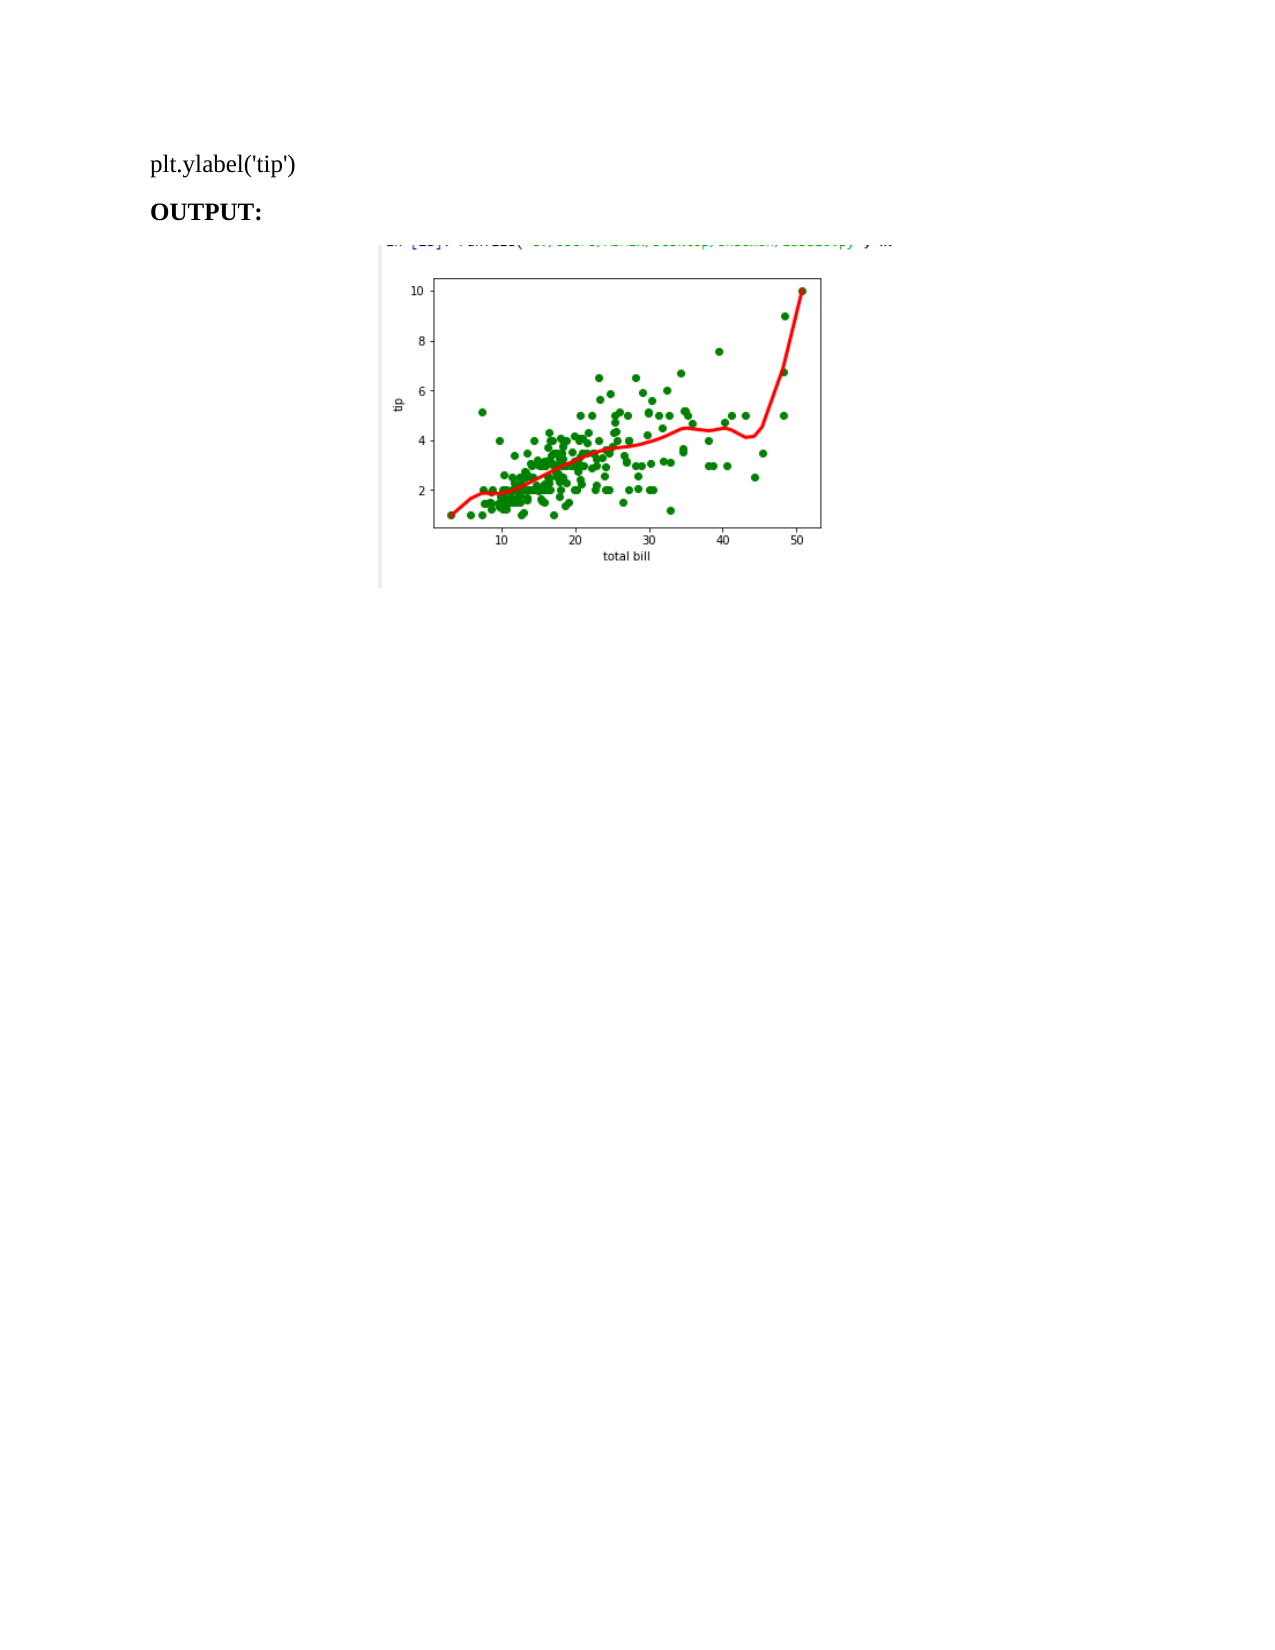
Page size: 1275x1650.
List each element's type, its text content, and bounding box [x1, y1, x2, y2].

subtitle OUTPUT: [150, 197, 1121, 226]
picture [378, 245, 892, 588]
text plt.ylabel('tip') [150, 149, 1121, 178]
